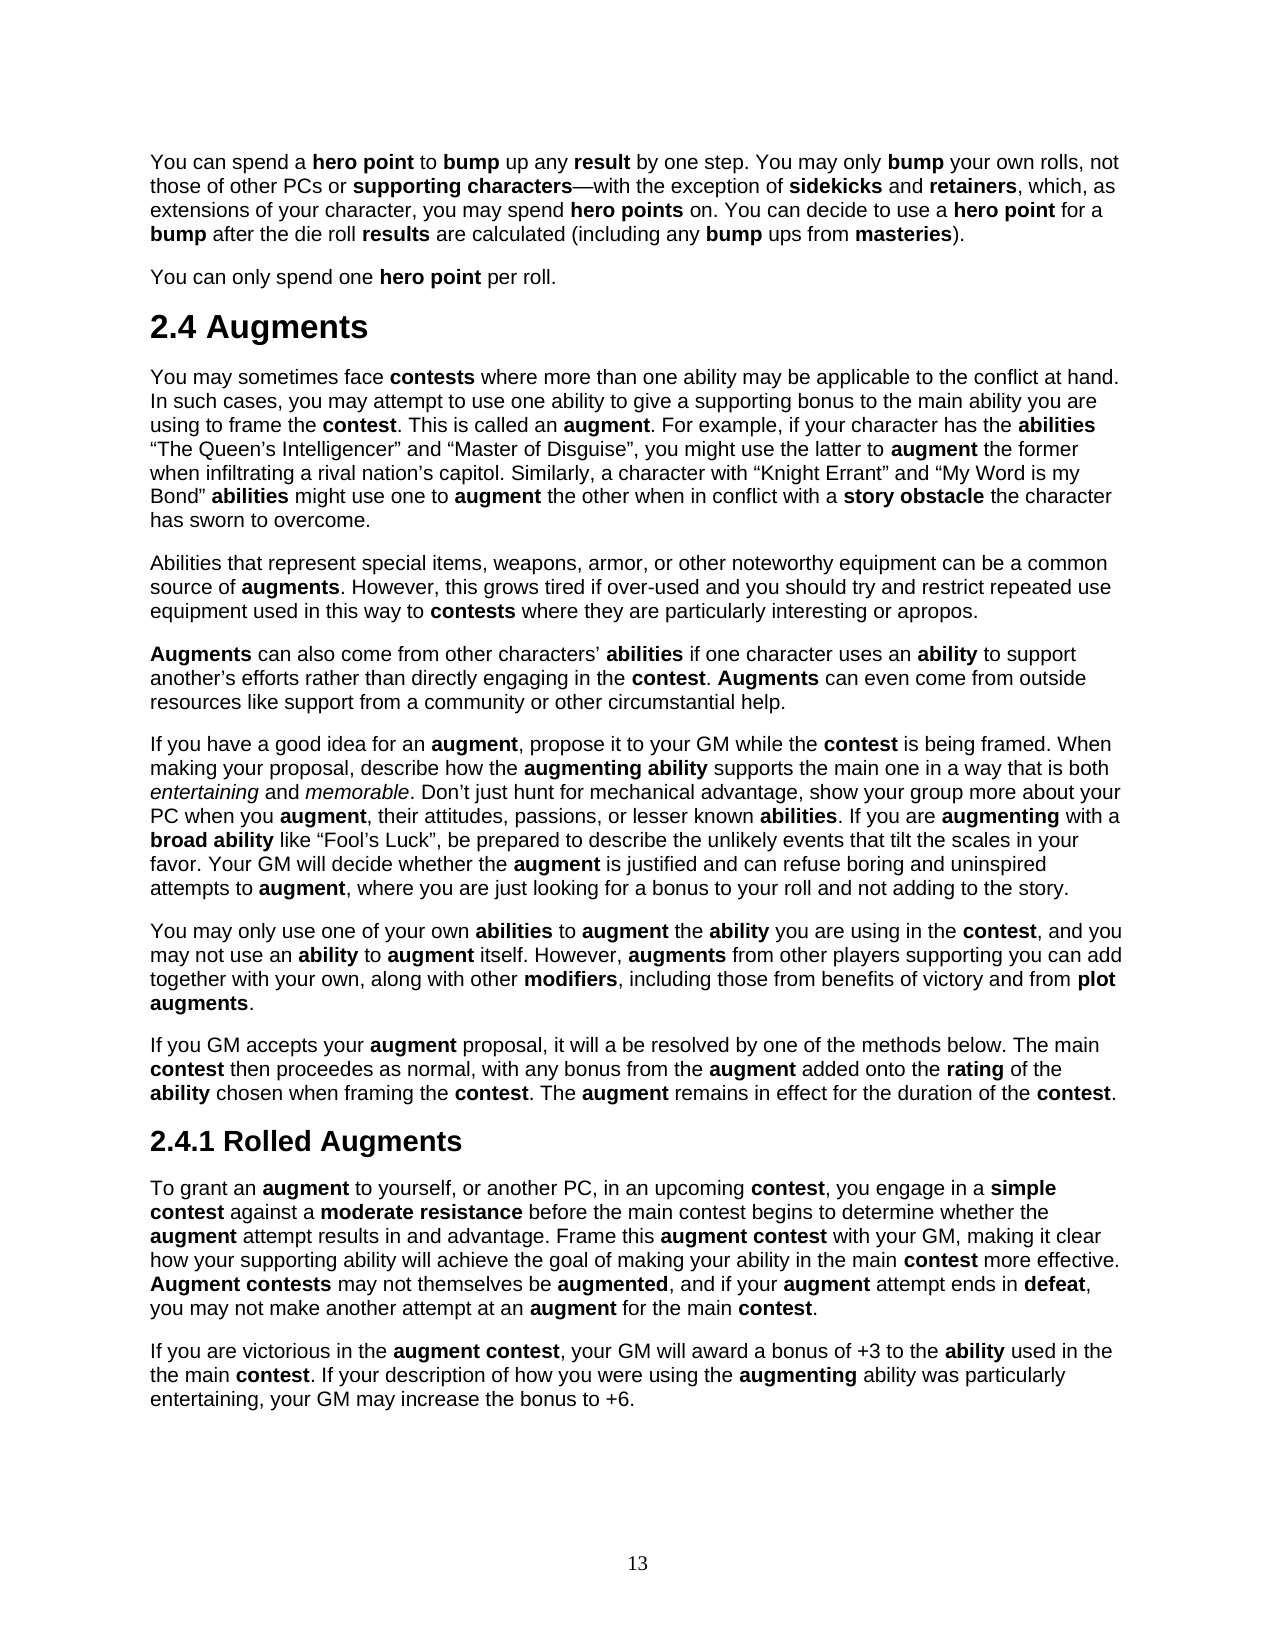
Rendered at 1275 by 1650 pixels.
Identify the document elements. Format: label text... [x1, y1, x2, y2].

text If you are victorious in the augment contest, your GM will award a bonus of +3 to the ability used in the the main contest. If your description of how you were using the augmenting ability was particularly entertaining, your GM may increase the bonus to +6. [150, 1339, 1125, 1411]
text You may sometimes face contests where more than one ability may be applicable to the conflict at hand. In such cases, you may attempt to use one ability to give a supporting bonus to the main ability you are using to frame the contest. This is called an augment. For example, if your character has the abilities “The Queen’s Intelligencer” and “Master of Disguise”, you might use the latter to augment the former when infiltrating a rival nation’s capitol. Similarly, a character with “Knight Errant” and “My Word is my Bond” abilities might use one to augment the other when in conflict with a story obstacle the character has sworn to overcome. [150, 364, 1125, 532]
text You can only spend one hero point per roll. [150, 264, 1125, 288]
text 2.4 Augments [150, 307, 1125, 346]
text You may only use one of your own abilities to augment the ability you are using in the contest, and you may not use an ability to augment itself. However, augments from other players supporting you can add together with your own, along with other modifiers, including those from benefits of victory and from plot augments. [150, 919, 1125, 1014]
text Abilities that represent special items, weapons, armor, or other noteworthy equipment can be a common source of augments. However, this grows tired if over-used and you should try and restrict repeated use equipment used in this way to contests where they are particularly interesting or apropos. [150, 551, 1125, 623]
text If you have a good idea for an augment, propose it to your GM while the contest is being framed. When making your proposal, describe how the augmenting ability supports the main one in a way that is both entertaining and memorable. Don’t just hunt for mechanical advantage, show your group more about your PC when you augment, their attitudes, passions, or lesser known abilities. If you are augmenting with a broad ability like “Fool’s Luck”, be prepared to describe the unlikely events that tilt the scales in your favor. Your GM will decide whether the augment is justified and can refuse boring and uninspired attempts to augment, where you are just looking for a bonus to your roll and not adding to the story. [150, 732, 1125, 900]
text To grant an augment to yourself, or another PC, in an upcoming contest, you engage in a simple contest against a moderate resistance before the main contest begins to determine whether the augment attempt results in and advantage. Frame this augment contest with your GM, making it clear how your supporting ability will achieve the goal of making your ability in the main contest more effective. Augment contests may not themselves be augmented, and if your augment attempt ends in defeat, you may not make another attempt at an augment for the main contest. [150, 1176, 1125, 1320]
text You can spend a hero point to bump up any result by one step. You may only bump your own rolls, not those of other PCs or supporting characters—with the exception of sidekicks and retainers, which, as extensions of your character, you may spend hero points on. You can decide to use a hero point for a bump after the die roll results are calculated (including any bump ups from masteries). [150, 150, 1125, 246]
text If you GM accepts your augment proposal, it will a be resolved by one of the methods below. The main contest then proceedes as normal, with any bonus from the augment added onto the rating of the ability chosen when framing the contest. The augment remains in effect for the duration of the contest. [150, 1033, 1125, 1105]
text 2.4.1 Rolled Augments [150, 1124, 1125, 1157]
text Augments can also come from other characters’ abilities if one character uses an ability to support another’s efforts rather than directly engaging in the contest. Augments can even come from outside resources like support from a community or other circumstantial help. [150, 642, 1125, 713]
